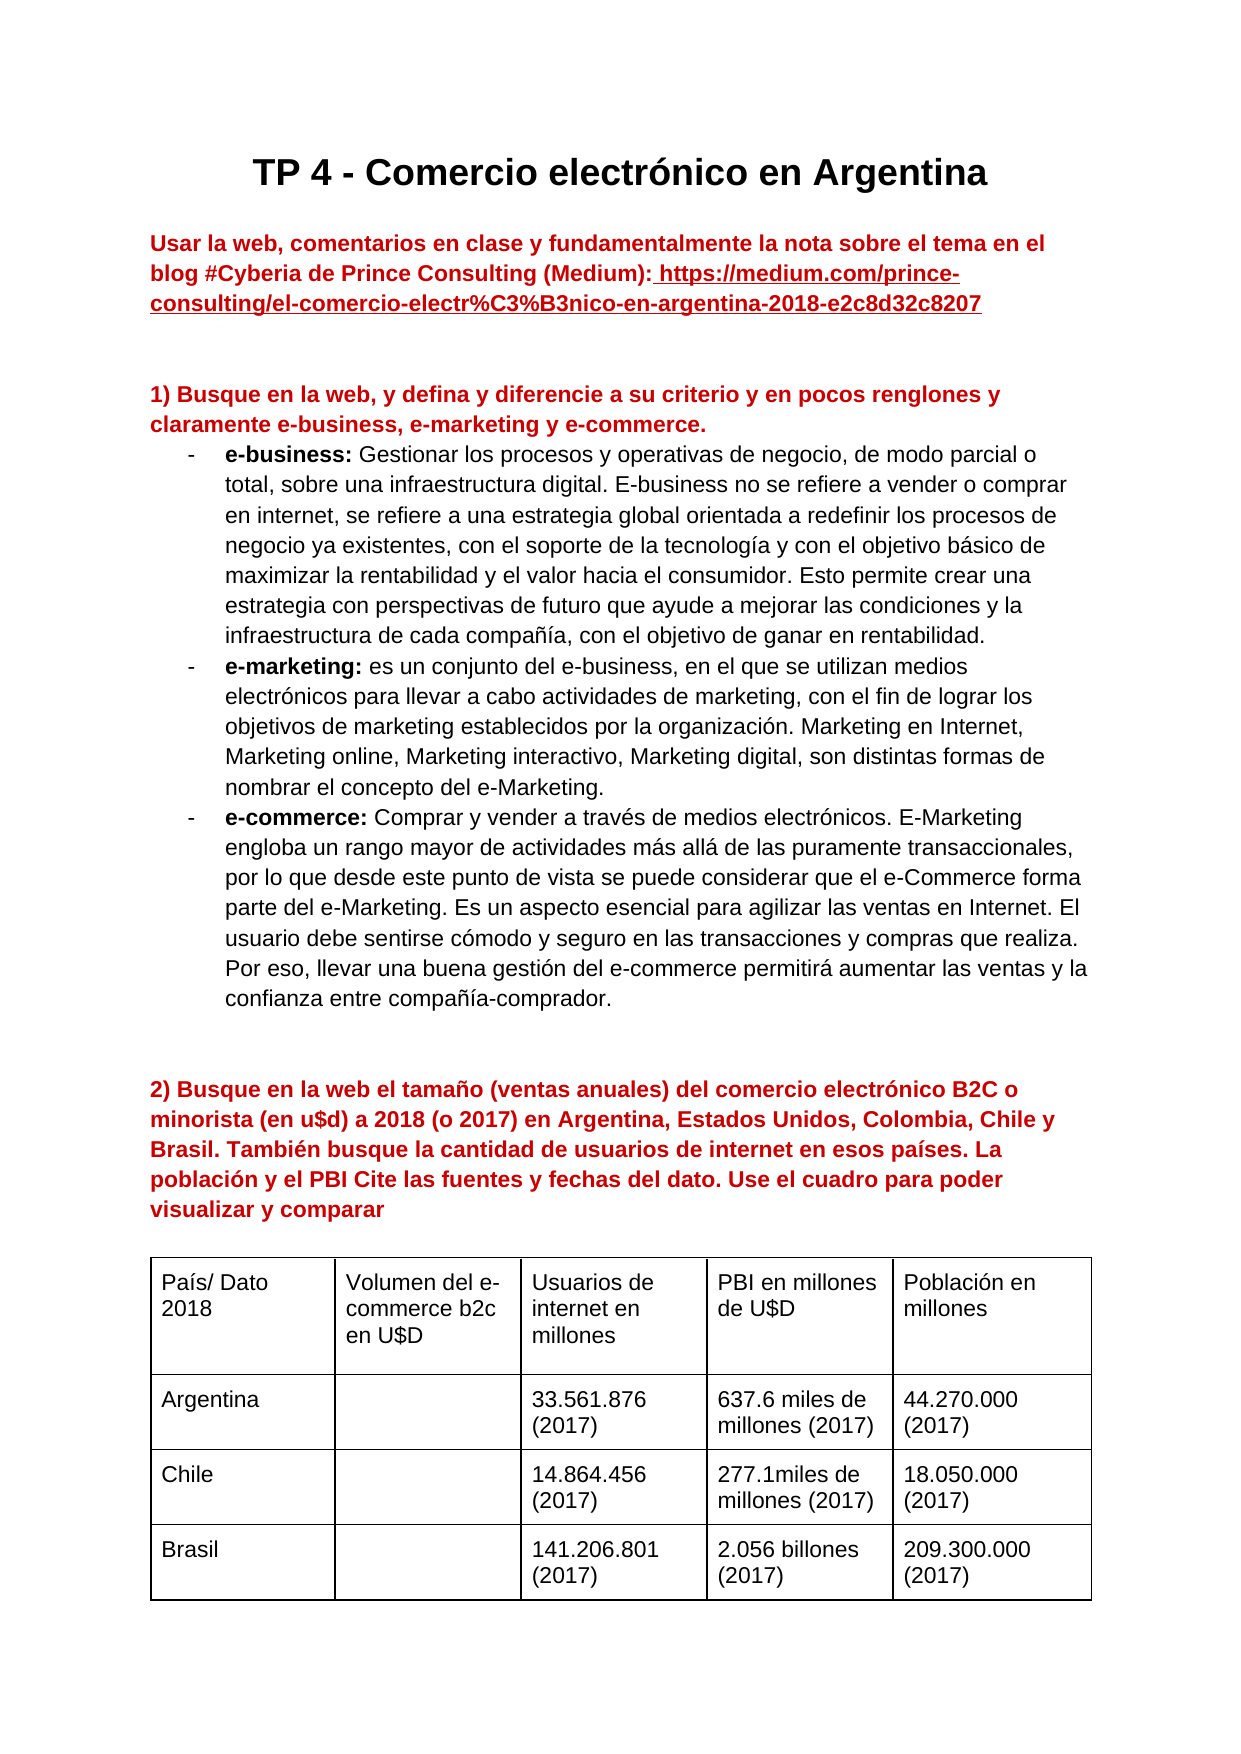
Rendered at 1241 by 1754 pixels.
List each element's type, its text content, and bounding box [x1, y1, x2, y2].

table_cell [336, 1525, 520, 1599]
text Usar la web, comentarios en clase y fundamentalmente la nota sobre el tema en el blog #Cyberia de Prince Consulting (Medium): https://medium.com/prince-consulting/el-comercio-electr%C3%B3nico-en-argentina-2018-e2c8d32c8207 [150, 230, 1090, 317]
table_header Volumen del e- commerce b2c en U$D [336, 1258, 521, 1373]
list e-commerce: Comprar y vender a través de medios electrónicos. E-Marketing engloba un rango mayor de actividades más allá de las puramente transaccionales, por lo que desde este punto de vista se puede considerar que el e-Commerce forma parte del e-Marketing. Es un aspecto esencial para agilizar las ventas en Internet. El usuario debe sentirse cómodo y seguro en las transacciones y compras que realiza. Por eso, llevar una buena gestión del e-commerce permitirá aumentar las ventas y la confianza entre compañía-comprador. [187, 804, 1090, 1011]
table_cell Chile [152, 1450, 334, 1524]
table_cell Brasil [152, 1525, 334, 1599]
table_header PBI en millones de U$D [708, 1258, 893, 1373]
list e-marketing: es un conjunto del e-business, en el que se utilizan medios electrónicos para llevar a cabo actividades de marketing, con el fin de lograr los objetivos de marketing establecidos por la organización. Marketing en Internet, Marketing online, Marketing interactivo, Marketing digital, son distintas formas de nombrar el concepto del e-Marketing. [187, 653, 1090, 800]
list e-business: Gestionar los procesos y operativas de negocio, de modo parcial o total, sobre una infraestructura digital. E-business no se refiere a vender o comprar en internet, se refiere a una estrategia global orientada a redefinir los procesos de negocio ya existentes, con el soporte de la tecnología y con el objetivo básico de maximizar la rentabilidad y el valor hacia el consumidor. Esto permite crear una estrategia con perspectivas de futuro que ayude a mejorar las condiciones y la infraestructura de cada compañía, con el objetivo de ganar en rentabilidad. [187, 441, 1090, 649]
table_cell 44.270.000 (2017) [894, 1375, 1091, 1449]
table_cell 141.206.801 (2017) [522, 1525, 706, 1599]
table_cell [336, 1450, 520, 1524]
table_cell 33.561.876 (2017) [522, 1375, 706, 1449]
table_cell 277.1miles de millones (2017) [708, 1450, 892, 1524]
table_cell 2.056 billones (2017) [708, 1525, 892, 1599]
table_cell Argentina [152, 1375, 334, 1449]
table_cell 14.864.456 (2017) [522, 1450, 706, 1524]
text TP 4 - Comercio electrónico en Argentina [150, 150, 1090, 193]
table_cell [336, 1375, 520, 1449]
table_header Usuarios de internet en millones [522, 1258, 707, 1373]
table_header País/ Dato 2018 [152, 1258, 335, 1373]
table_header Población en millones [894, 1258, 1091, 1373]
table_cell 18.050.000 (2017) [894, 1450, 1091, 1524]
text 1) Busque en la web, y defina y diferencie a su criterio y en pocos renglones y claramente e-business, e-marketing y e-commerce. [150, 381, 1090, 437]
text 2) Busque en la web el tamaño (ventas anuales) del comercio electrónico B2C o minorista (en u$d) a 2018 (o 2017) en Argentina, Estados Unidos, Colombia, Chile y Brasil. También busque la cantidad de usuarios de internet en esos países. La población y el PBI Cite las fuentes y fechas del dato. Use el cuadro para poder visualizar y comparar [150, 1076, 1090, 1253]
table_cell 637.6 miles de millones (2017) [708, 1375, 892, 1449]
table_cell 209.300.000 (2017) [894, 1525, 1091, 1599]
